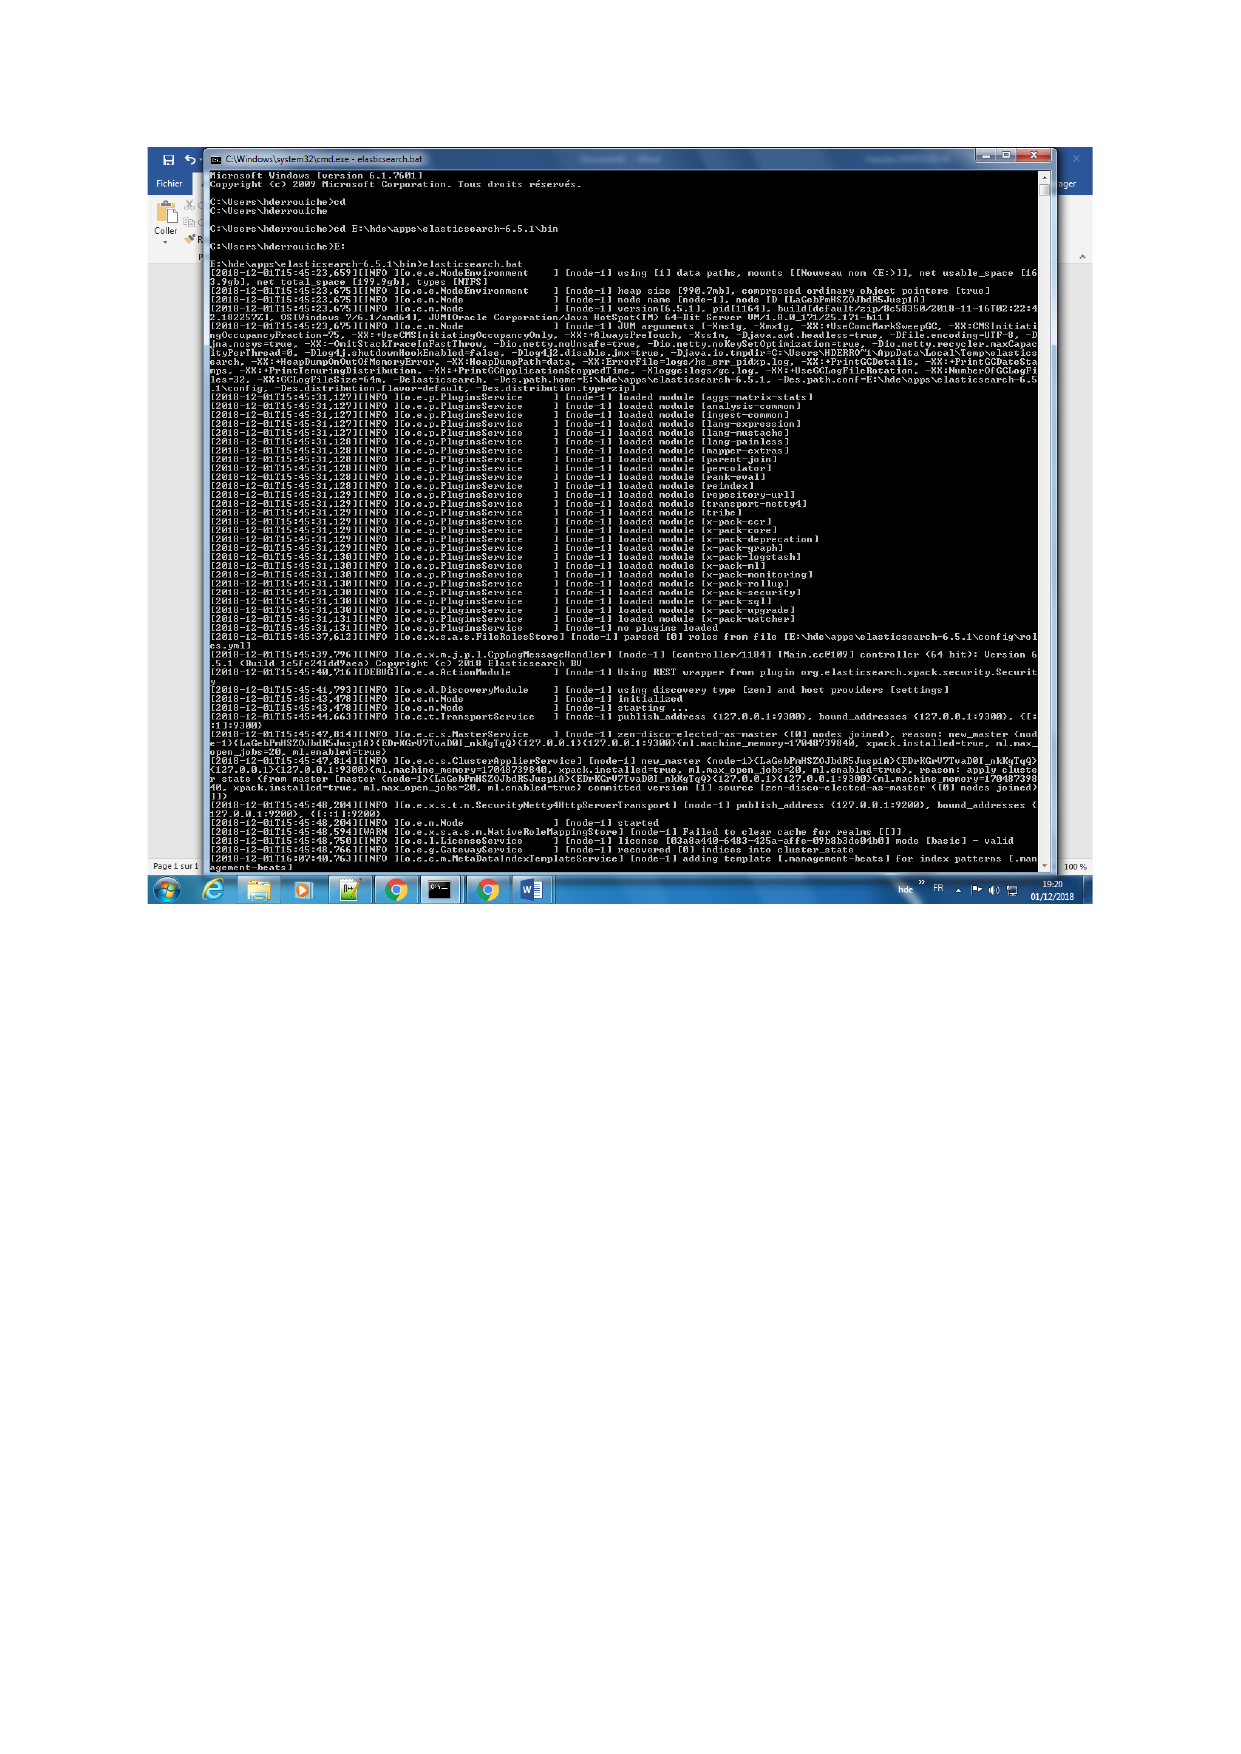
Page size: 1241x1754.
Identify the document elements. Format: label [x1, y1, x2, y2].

picture [147, 147, 1093, 904]
